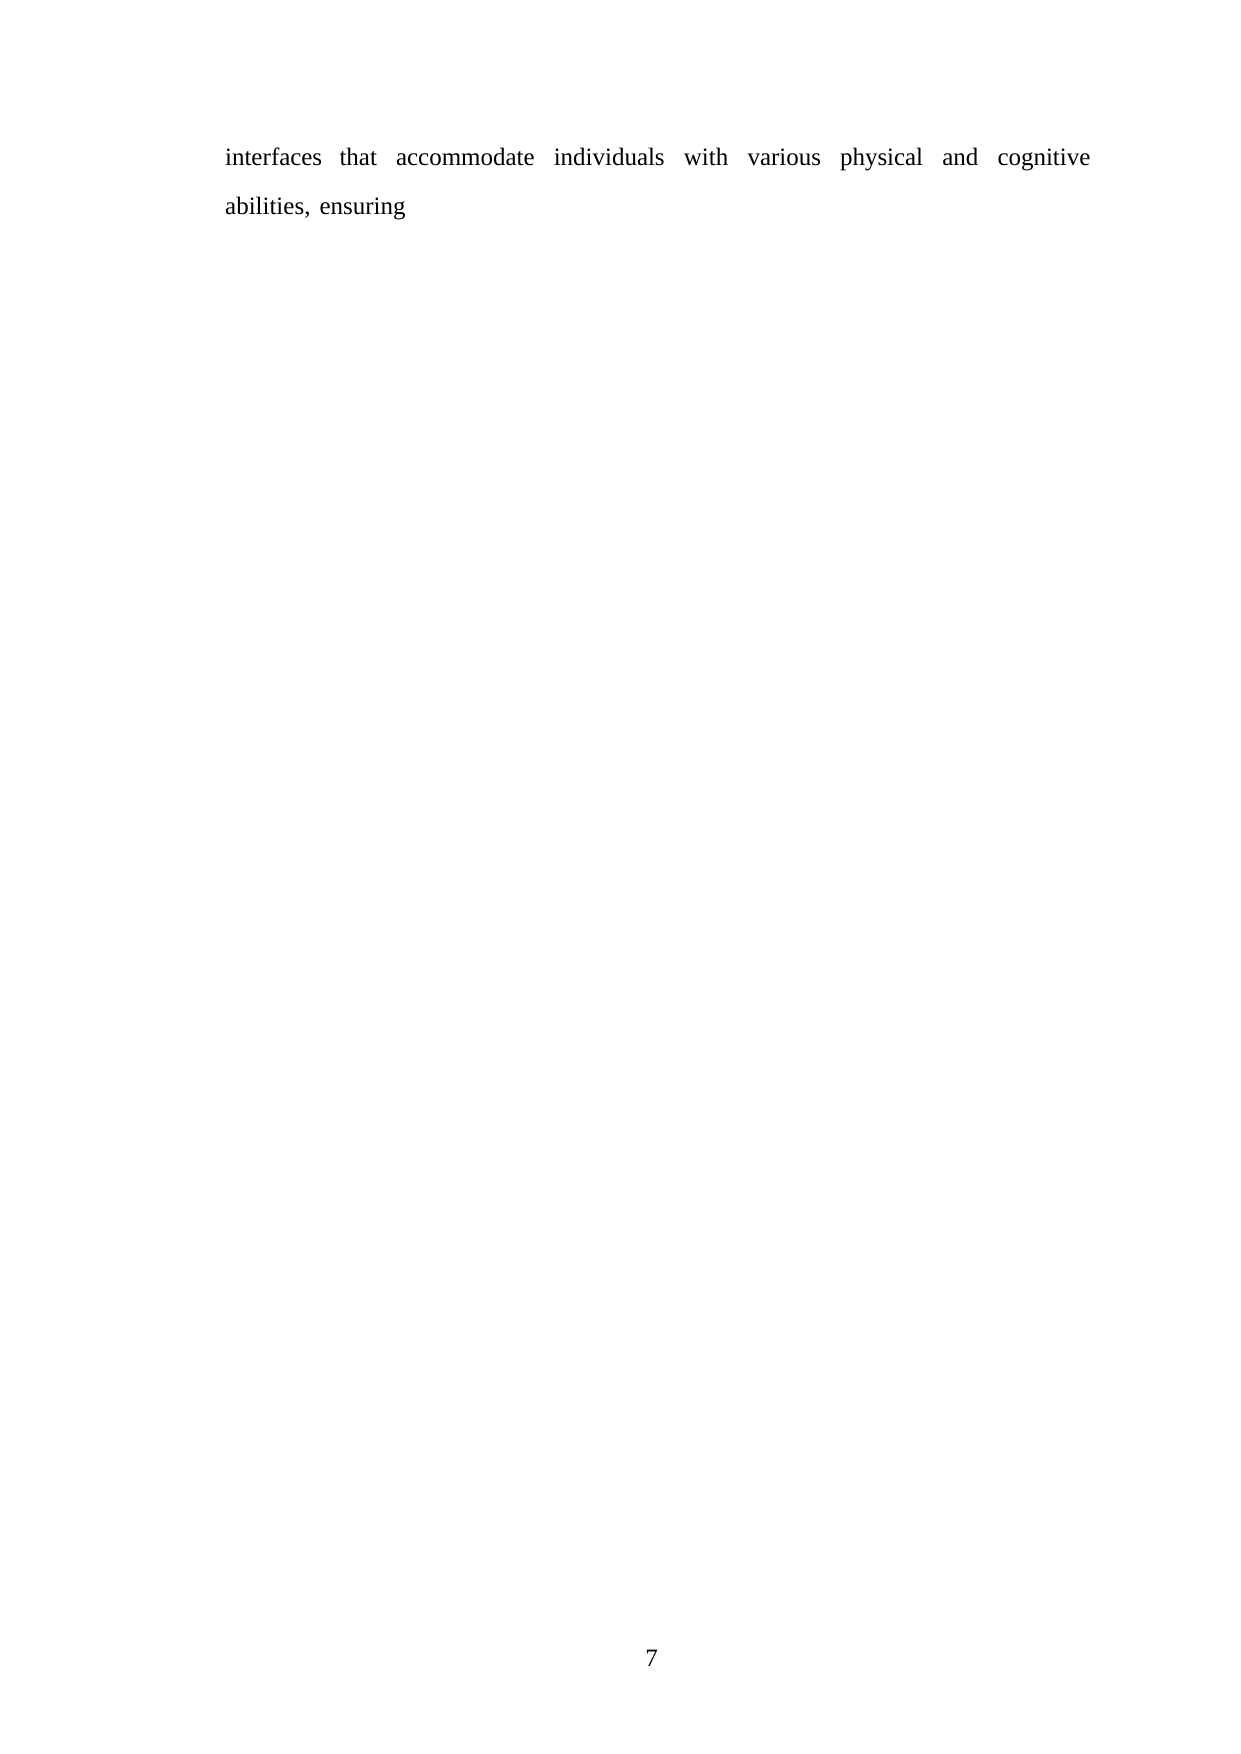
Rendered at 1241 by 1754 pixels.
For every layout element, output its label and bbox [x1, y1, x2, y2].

text [225, 142, 1090, 220]
